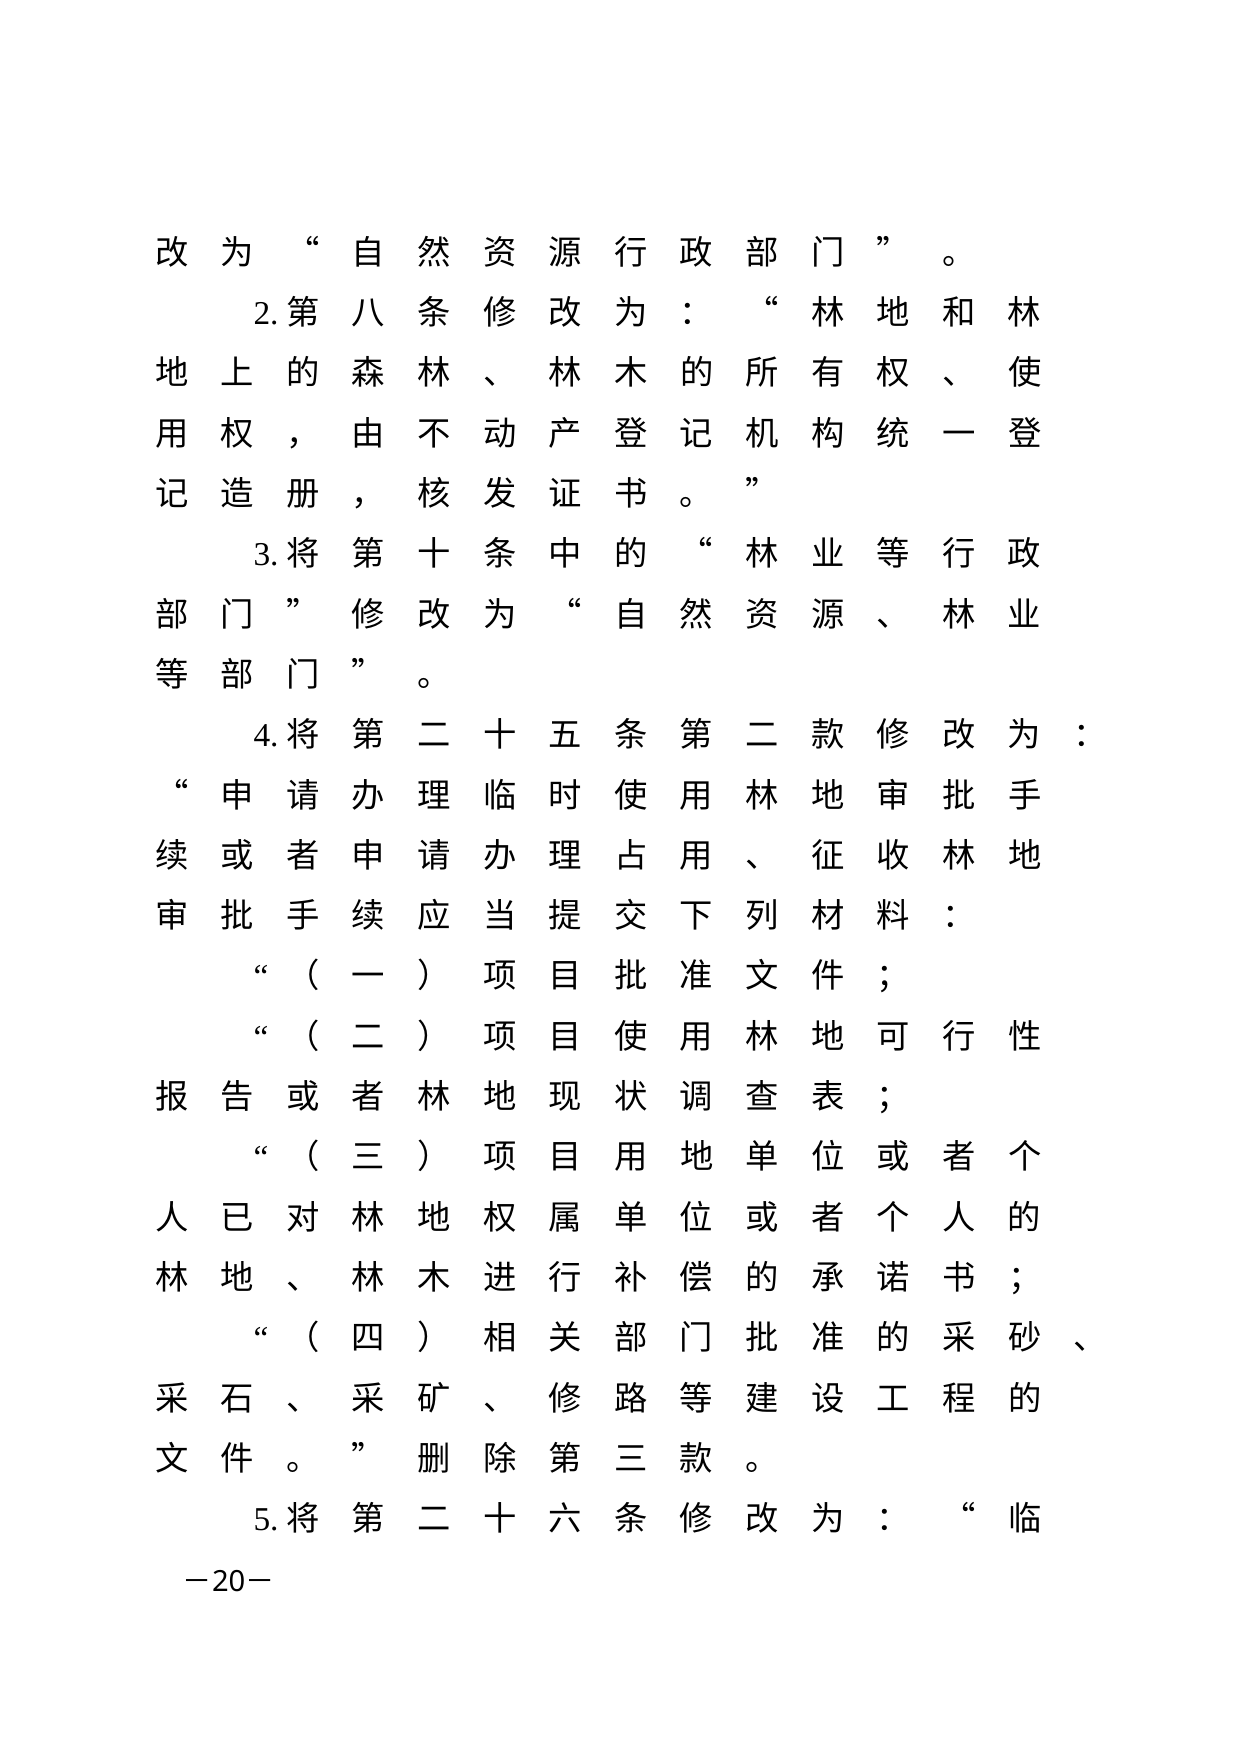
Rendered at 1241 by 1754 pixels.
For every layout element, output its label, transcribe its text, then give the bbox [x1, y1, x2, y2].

text “（四）相关部门批准的采砂、采石、采矿、修路等建设工程的文件。”删除第三款。 [155, 1305, 1073, 1486]
text 3. 将第十条中的“林业等行政部门”修改为“自然资源、林业等部门”。 [155, 521, 1073, 702]
text “（三）项目用地单位或者个人已对林地权属单位或者个人的林地、林木进行补偿的承诺书； [155, 1124, 1073, 1305]
text “（二）项目使用林地可行性报告或者林地现状调查表； [155, 1003, 1073, 1124]
text 4. 将第二十五条第二款修改为：“申请办理临时使用林地审批手续或者申请办理占用、征收林地审批手续应当提交下列材料： [155, 702, 1073, 943]
text 2. 第八条修改为：“林地和林地上的森林、林木的所有权、使用权，由不动产登记机构统一登记造册，核发证书。” [155, 280, 1073, 521]
text 5. 将第二十六条修改为：“临时使用林地的，由县级人民政府林业主管部门审批。 [155, 1486, 1073, 1546]
text “（一）项目批准文件； [155, 943, 1073, 1003]
